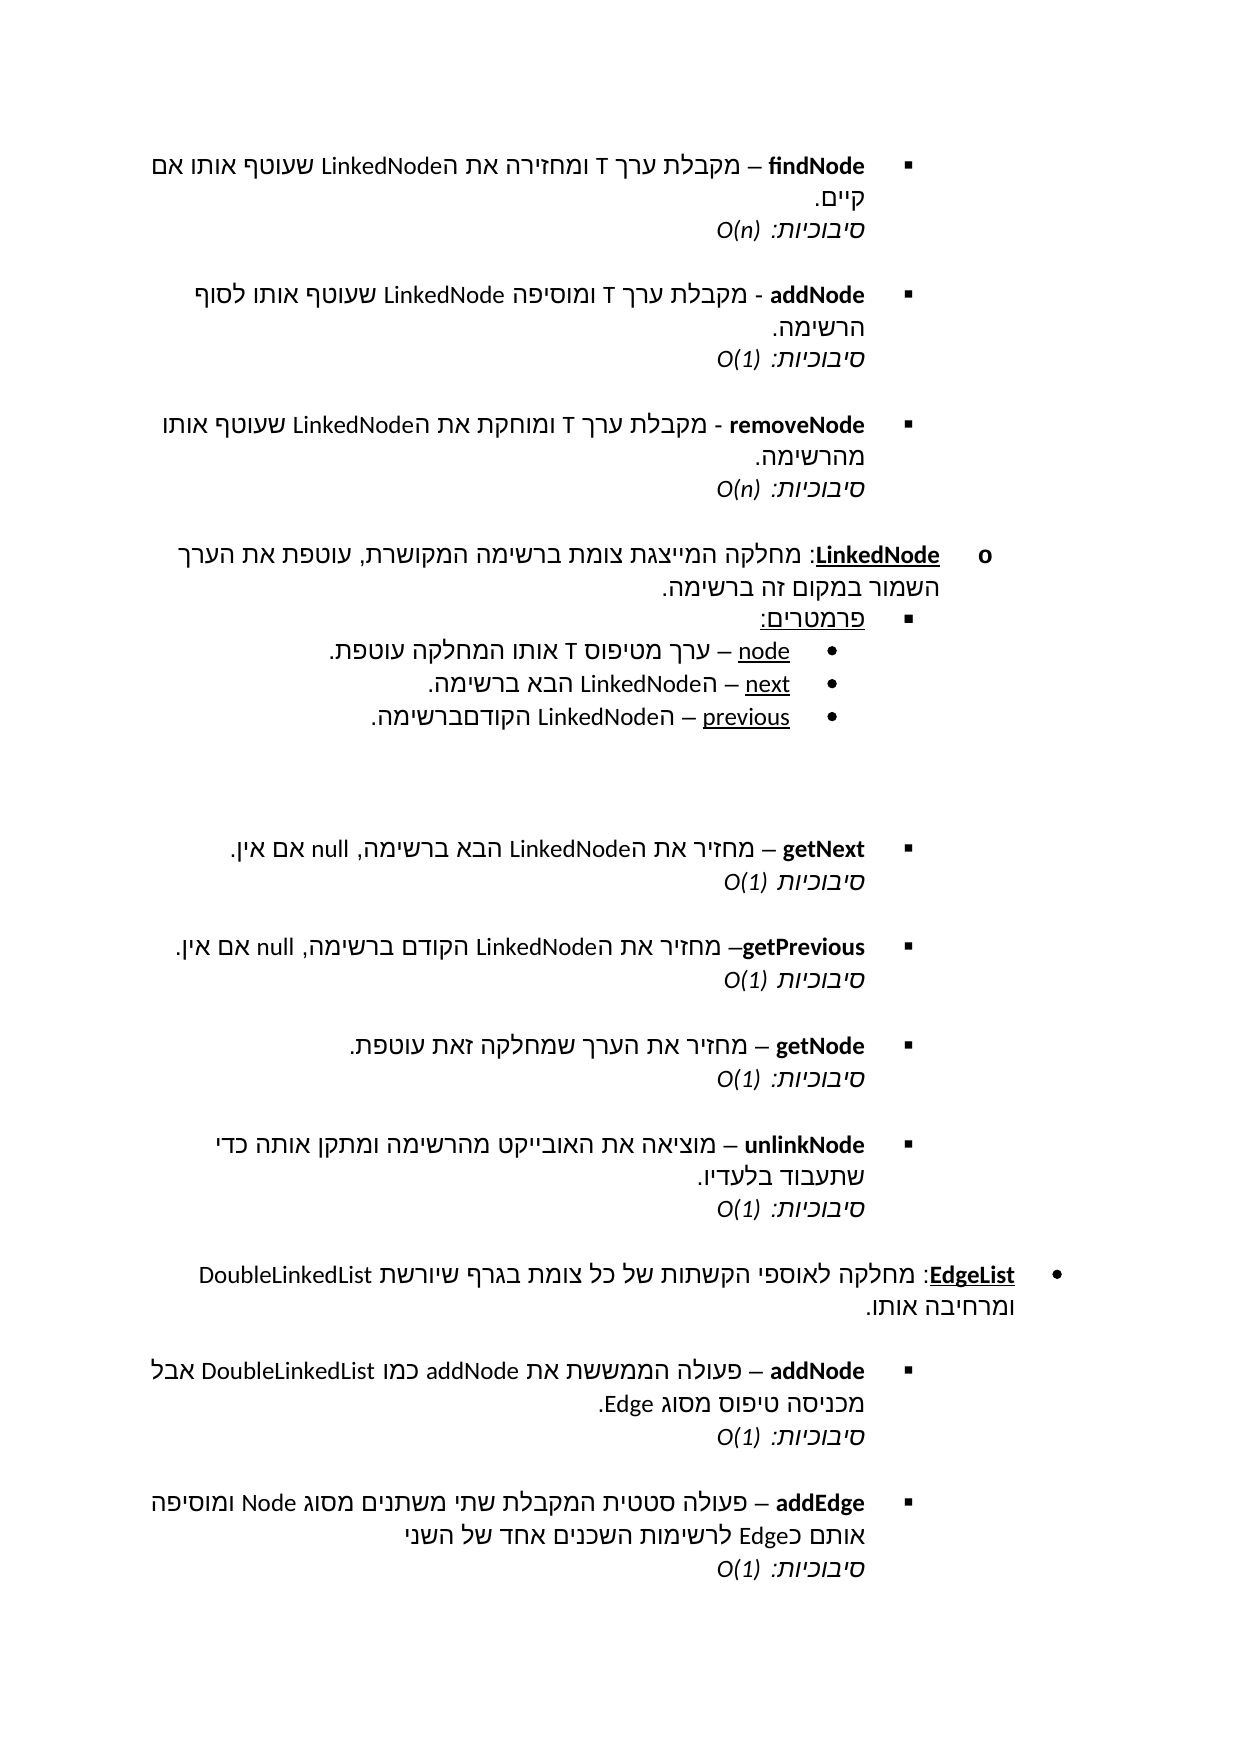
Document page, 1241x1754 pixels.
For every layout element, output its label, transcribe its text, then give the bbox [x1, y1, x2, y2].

list addEdge – פעולה סטטית המקבלת שתי משתנים מסוג Node ומוסיפה אותם כEdge לרשימות השכנים אחד של השני [150, 1487, 903, 1550]
list LinkedNode: מחלקה המייצגת צומת ברשימה המקושרת, עוטפת את הערך השמור במקום זה ברשימה. [150, 539, 978, 602]
list removeNode - מקבלת ערך T ומוחקת את הLinkedNode שעוטף אותו מהרשימה. [150, 409, 903, 471]
list unlinkNode – מוציאה את האובייקט מהרשימה ומתקן אותה כדי שתעבוד בלעדיו. [150, 1129, 903, 1191]
list פרמטרים: [150, 604, 903, 633]
list סיבוכיות: O(n) [150, 214, 865, 244]
list סיבוכיות: O(n) [150, 473, 865, 504]
list previous – הLinkedNode הקודםברשימה. [150, 701, 828, 732]
list node – ערך מטיפוס T אותו המחלקה עוטפת. [150, 635, 828, 666]
list סיבוכיות O(1) [150, 866, 865, 896]
list getPrevious– מחזיר את הLinkedNode הקודם ברשימה, null אם אין. [150, 932, 903, 962]
list סיבוכיות: O(1) [150, 1421, 865, 1452]
list סיבוכיות: O(1) [150, 343, 865, 374]
list סיבוכיות O(1) [150, 964, 865, 995]
list next – הLinkedNode הבא ברשימה. [150, 668, 828, 699]
list findNode – מקבלת ערך T ומחזירה את הLinkedNode שעוטף אותו אם קיים. [150, 150, 903, 212]
list סיבוכיות: O(1) [150, 1063, 865, 1094]
list סיבוכיות: O(1) [150, 1193, 865, 1223]
list סיבוכיות: O(1) [150, 1553, 865, 1583]
list getNext – מחזיר את הLinkedNode הבא ברשימה, null אם אין. [150, 833, 903, 863]
list getNode – מחזיר את הערך שמחלקה זאת עוטפת. [150, 1030, 903, 1061]
list addNode – פעולה הממששת את addNode כמו DoubleLinkedList אבל מכניסה טיפוס מסוג Edge. [150, 1356, 903, 1419]
list addNode - מקבלת ערך T ומוסיפה LinkedNode שעוטף אותו לסוף הרשימה. [150, 280, 903, 341]
list EdgeList: מחלקה לאוספי הקשתות של כל צומת בגרף שיורשת DoubleLinkedList ומרחיבה אותו. [150, 1259, 1053, 1320]
